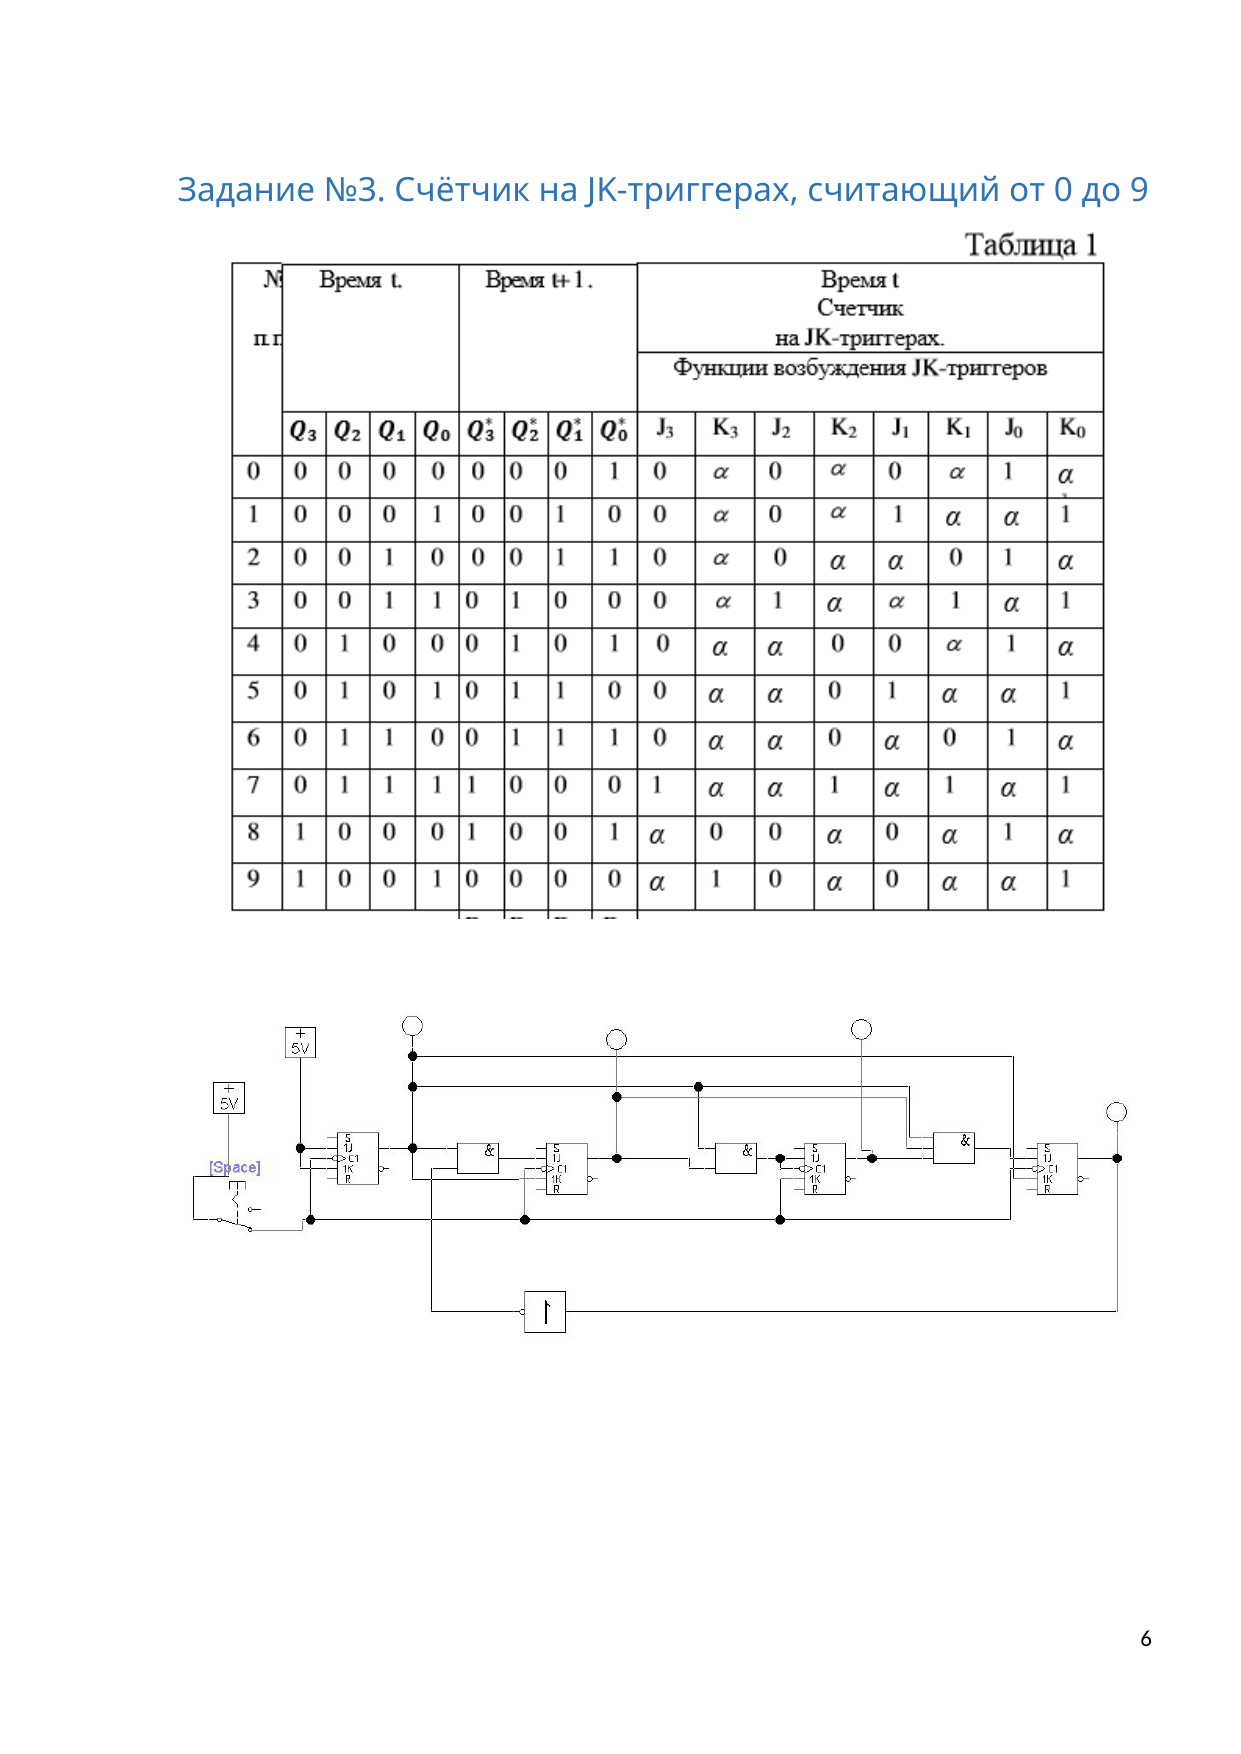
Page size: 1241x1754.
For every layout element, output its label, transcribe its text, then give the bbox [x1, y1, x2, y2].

picture [177, 937, 1152, 1386]
picture [177, 215, 1149, 919]
subtitle Задание №3. Счётчик на JK-триггерах, считающий от 0 до 9 [177, 166, 1152, 211]
